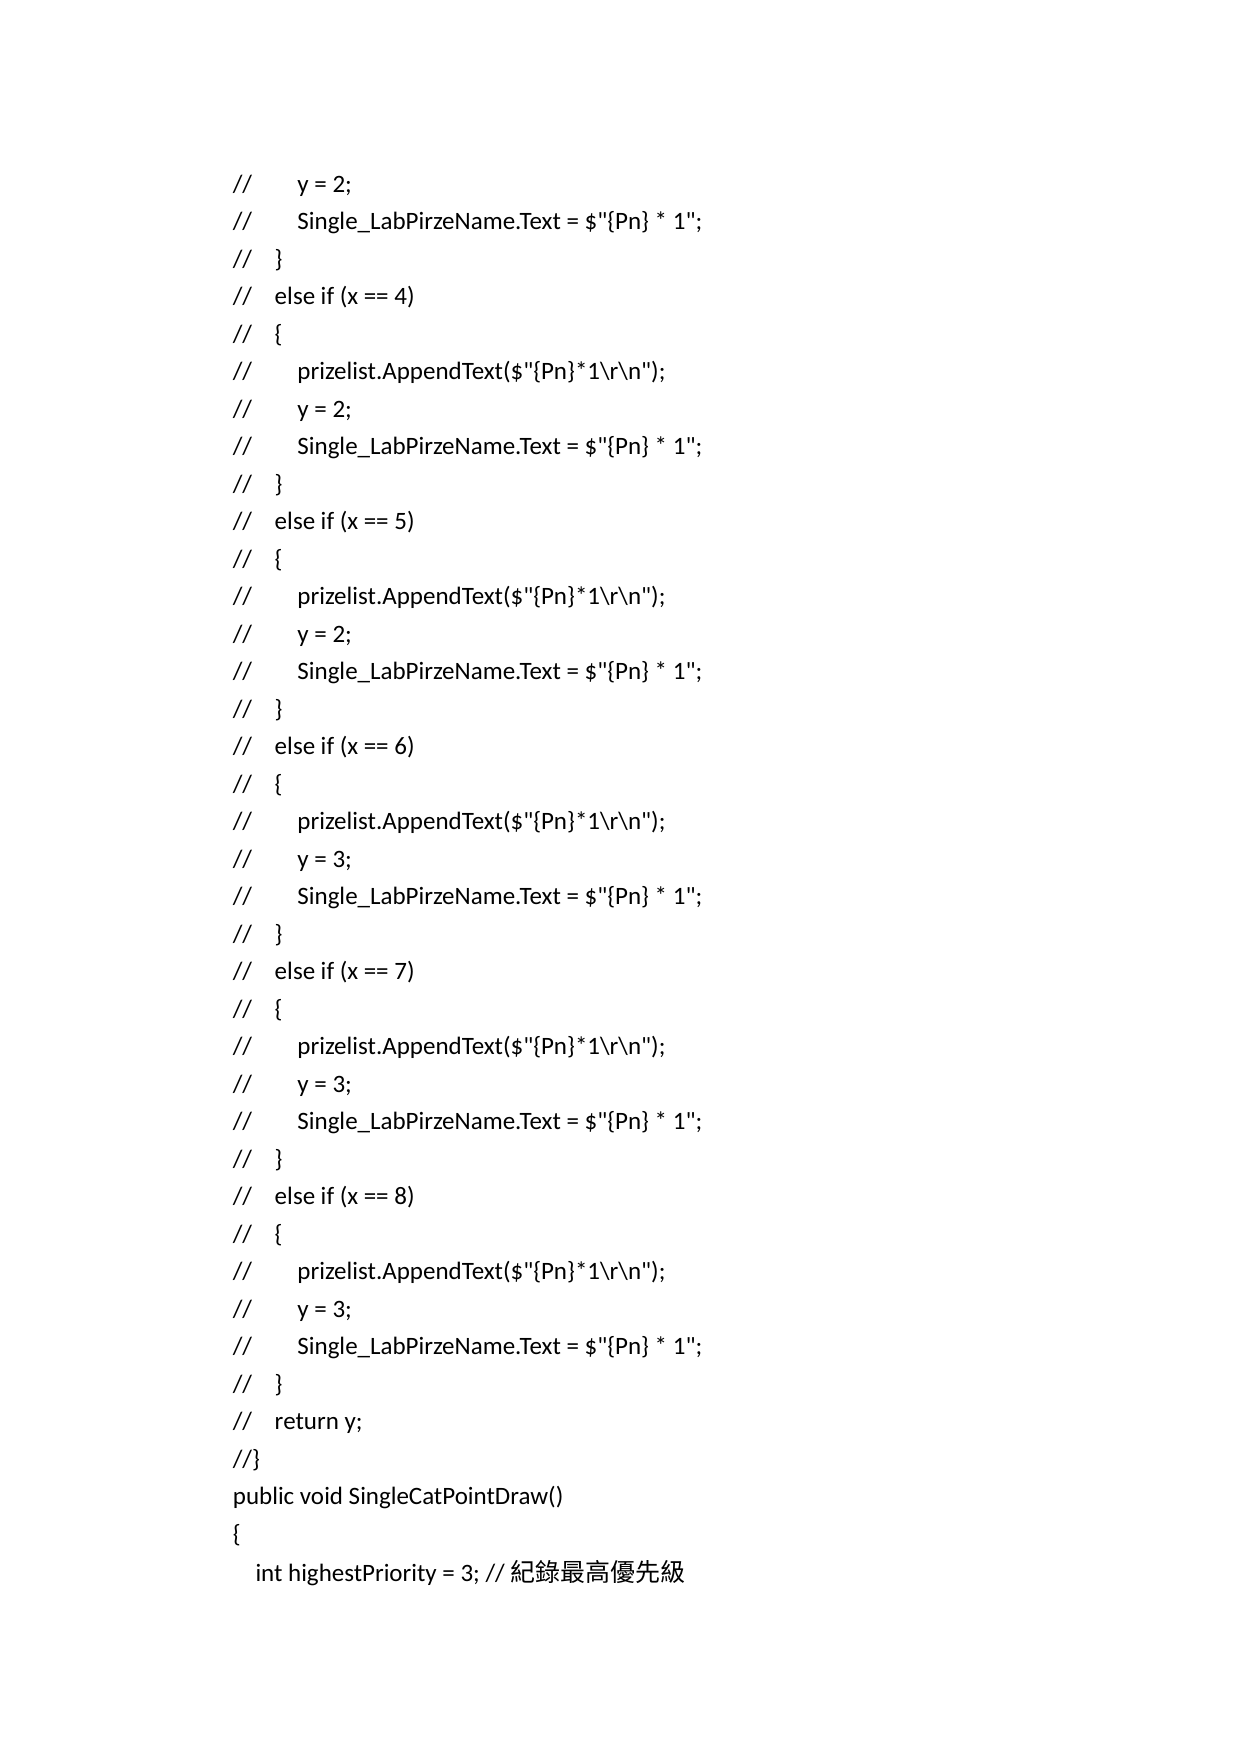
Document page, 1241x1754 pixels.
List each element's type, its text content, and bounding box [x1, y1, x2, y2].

text // y = 2; [187, 389, 1053, 427]
text // { [187, 539, 1053, 577]
text // } [187, 914, 1053, 952]
text // else if (x == 4) [187, 277, 1053, 314]
text // Single_LabPirzeName.Text = $"{Pn} * 1"; [187, 1102, 1053, 1139]
text // prizelist.AppendText($"{Pn}*1\r\n"); [187, 577, 1053, 614]
text // prizelist.AppendText($"{Pn}*1\r\n"); [187, 1252, 1053, 1289]
text // prizelist.AppendText($"{Pn}*1\r\n"); [187, 802, 1053, 839]
text // { [187, 314, 1053, 352]
text // y = 3; [187, 1064, 1053, 1102]
text // y = 2; [187, 164, 1053, 202]
text // else if (x == 7) [187, 952, 1053, 989]
text // else if (x == 5) [187, 502, 1053, 539]
text // { [187, 989, 1053, 1027]
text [187, 427, 1053, 464]
text // y = 3; [187, 1289, 1053, 1327]
text // } [187, 1139, 1053, 1177]
text //} [187, 1439, 1053, 1477]
text // } [187, 689, 1053, 727]
text { [187, 1514, 1053, 1552]
text // else if (x == 8) [187, 1177, 1053, 1214]
text // y = 2; [187, 614, 1053, 652]
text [187, 202, 1053, 239]
text // { [187, 1214, 1053, 1252]
text // return y; [187, 1402, 1053, 1439]
text // prizelist.AppendText($"{Pn}*1\r\n"); [187, 1027, 1053, 1064]
text public void SingleCatPointDraw() [187, 1477, 1053, 1514]
text // } [187, 239, 1053, 277]
text // } [187, 464, 1053, 502]
text // { [187, 764, 1053, 802]
text // Single_LabPirzeName.Text = $"{Pn} * 1"; [187, 877, 1053, 914]
text // prizelist.AppendText($"{Pn}*1\r\n"); [187, 352, 1053, 389]
text // y = 3; [187, 839, 1053, 877]
text // Single_LabPirzeName.Text = $"{Pn} * 1"; [187, 652, 1053, 689]
text // } [187, 1364, 1053, 1402]
text // Single_LabPirzeName.Text = $"{Pn} * 1"; [187, 1327, 1053, 1364]
text // else if (x == 6) [187, 727, 1053, 764]
text int highestPriority = 3; // 紀錄最高優先級 [187, 1552, 1053, 1589]
